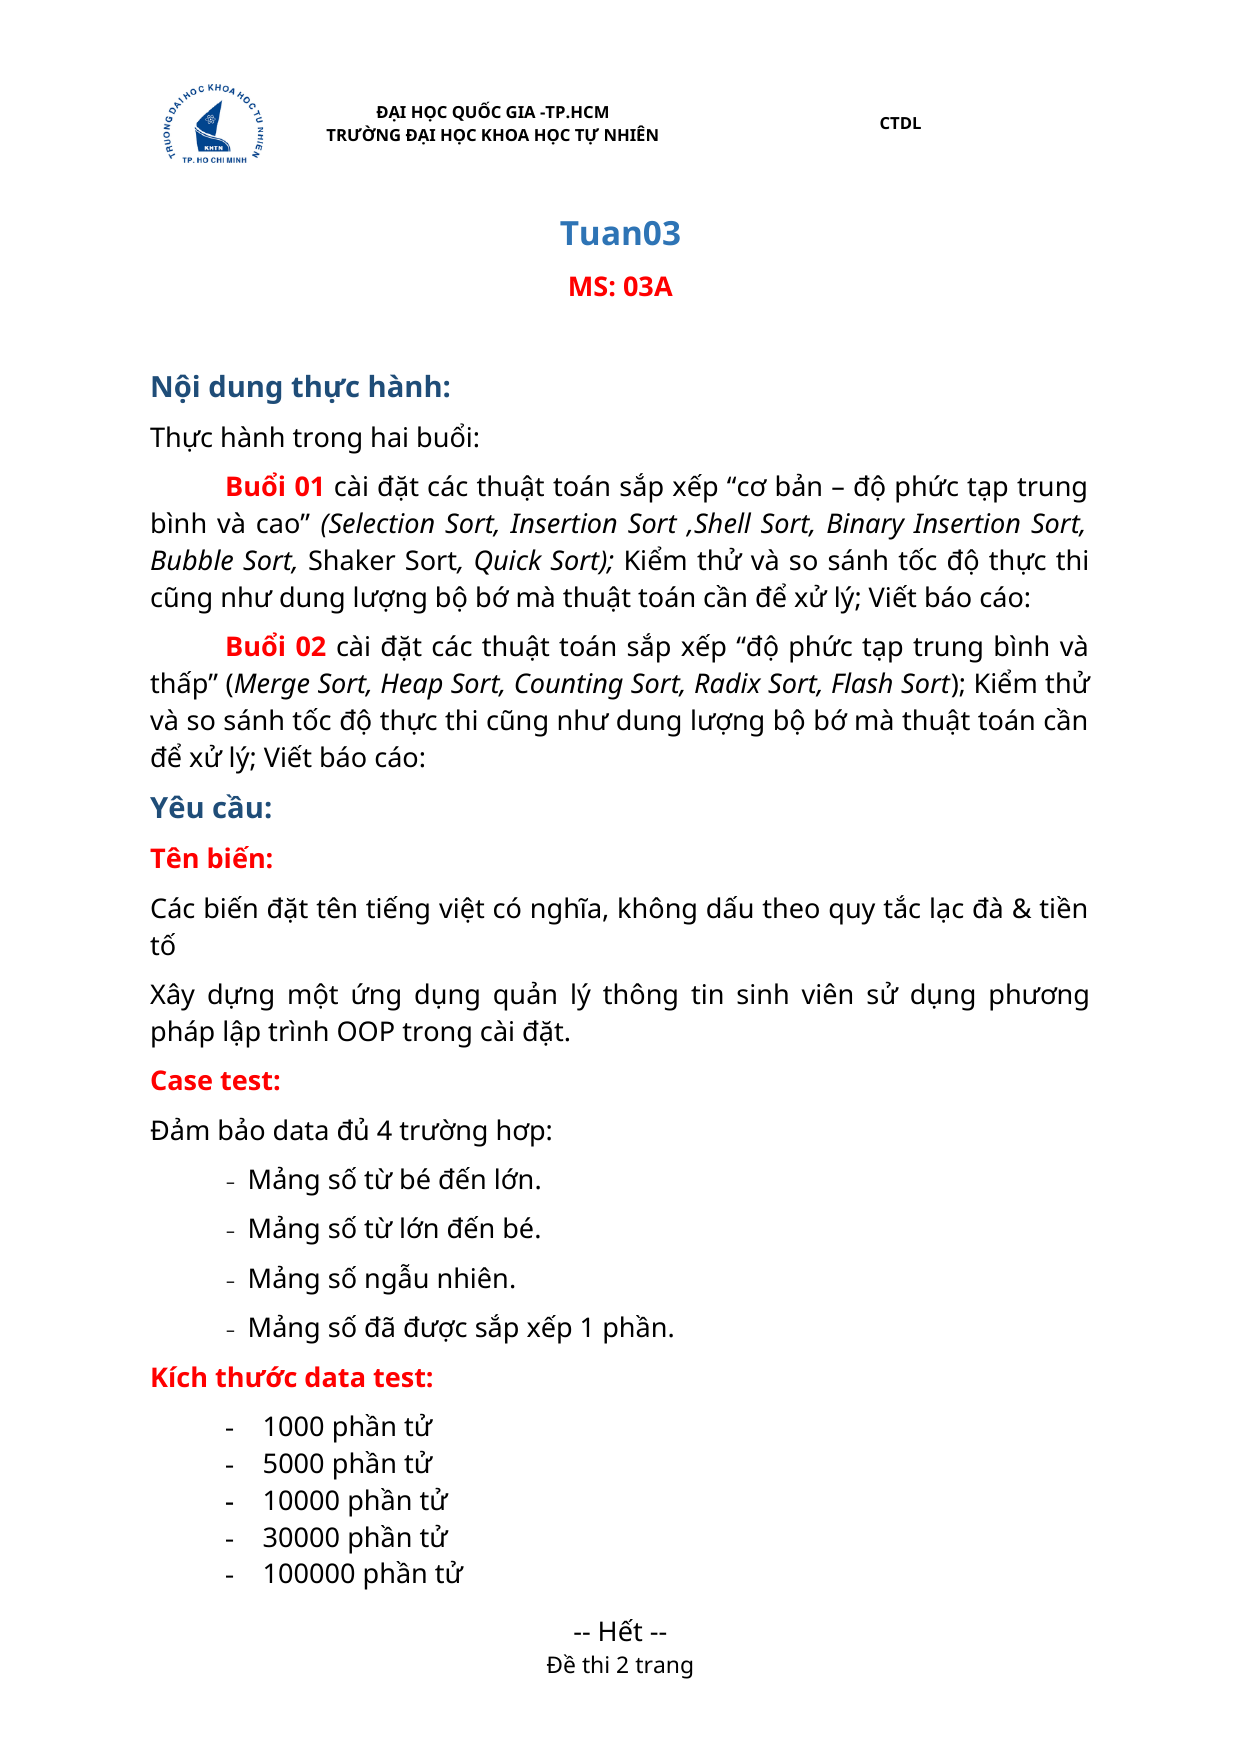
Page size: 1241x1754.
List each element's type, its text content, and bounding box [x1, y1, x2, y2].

list 100000 phần tử [225, 1555, 1090, 1592]
text Các biến đặt tên tiếng việt có nghĩa, không dấu theo quy tắc lạc đà & tiền tố [150, 889, 1090, 963]
list Mảng số ngẫu nhiên. [225, 1259, 1090, 1296]
text Thực hành trong hai buổi: [150, 418, 1090, 455]
subtitle Tuan03 [150, 209, 1090, 255]
text Đảm bảo data đủ 4 trường hơp: [150, 1111, 1090, 1148]
list Mảng số từ lớn đến bé. [225, 1210, 1090, 1247]
list Mảng số đã được sắp xếp 1 phần. [225, 1309, 1090, 1346]
text Xây dựng một ứng dụng quản lý thông tin sinh viên sử dụng phương pháp lập trình OOP trong cài đặt. [150, 976, 1090, 1049]
subtitle Nội dung thực hành: [150, 366, 1090, 406]
text Kích thước data test: [150, 1358, 1090, 1395]
list 5000 phần tử [225, 1444, 1090, 1481]
text Case test: [150, 1062, 1090, 1099]
text Buổi 01 cài đặt các thuật toán sắp xếp “cơ bản – độ phức tạp trung bình và cao” (Selection Sort, Insertion Sort ,Shell Sort, Binary Insertion Sort, Bubble Sort, Shaker Sort, Quick Sort); Kiểm thử và so sánh tốc độ thực thi cũng như dung lượng bộ bớ mà thuật toán cần để xử lý; Viết báo cáo: [150, 468, 1090, 615]
text Buổi 02 cài đặt các thuật toán sắp xếp “độ phức tạp trung bình và thấp” (Merge Sort, Heap Sort, Counting Sort, Radix Sort, Flash Sort); Kiểm thử và so sánh tốc độ thực thi cũng như dung lượng bộ bớ mà thuật toán cần để xử lý; Viết báo cáo: [150, 628, 1090, 775]
subtitle Yêu cầu: [150, 788, 1090, 827]
list Mảng số từ bé đến lớn. [225, 1161, 1090, 1197]
list 1000 phần tử [225, 1407, 1090, 1444]
text Tên biến: [150, 840, 1090, 877]
list 30000 phần tử [225, 1518, 1090, 1555]
text MS: 03A [150, 267, 1090, 304]
picture [161, 73, 264, 173]
list 10000 phần tử [225, 1481, 1090, 1518]
